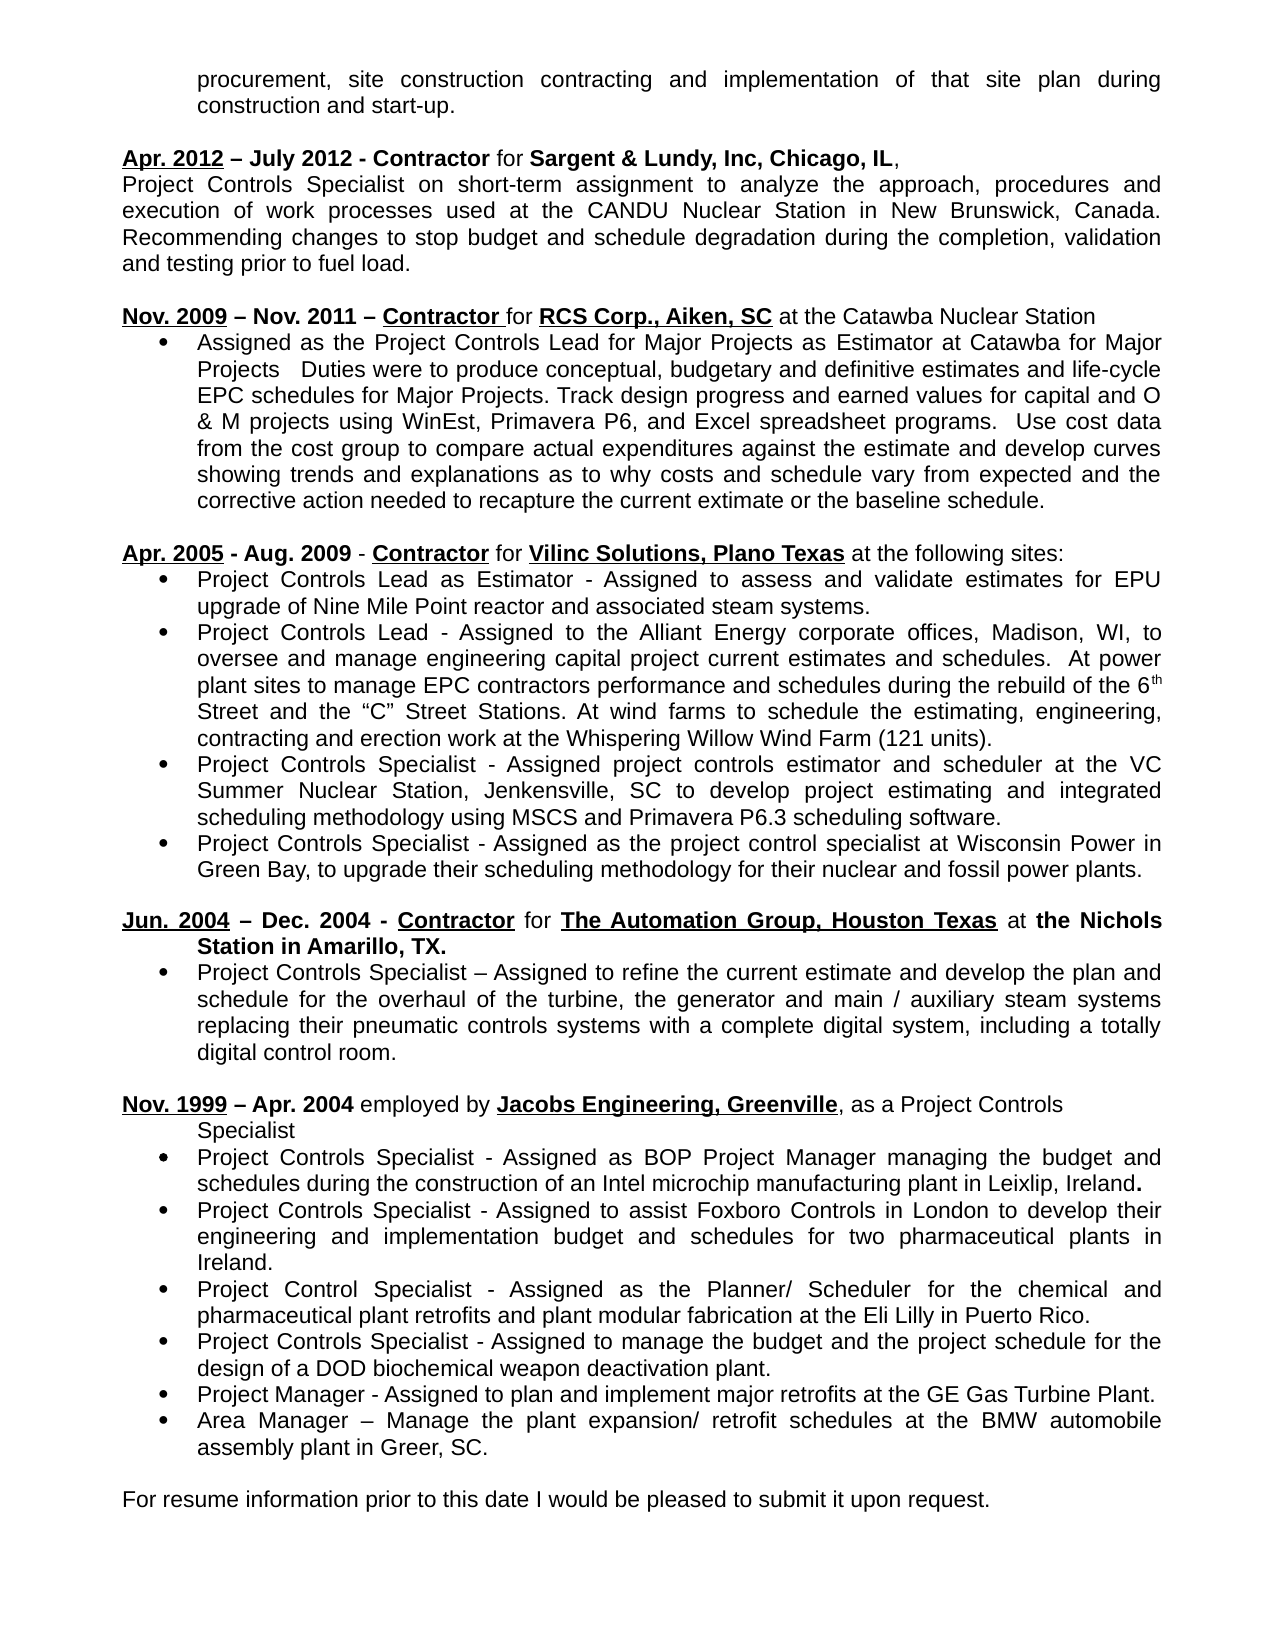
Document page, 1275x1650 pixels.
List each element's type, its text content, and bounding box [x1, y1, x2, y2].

text For resume information prior to this date I would be pleased to submit it upon request. [122, 1486, 1162, 1513]
list Project Controls Specialist - Assigned as BOP Project Manager managing the budget and schedules during the construction of an Intel microchip manufacturing plant in Leixlip, Ireland. [159, 1144, 1162, 1197]
list Assigned as the Project Controls Lead for Major Projects as Estimator at Catawba for Major Projects Duties were to produce conceptual, budgetary and definitive estimates and life-cycle EPC schedules for Major Projects. Track design progress and earned values for capital and O & M projects using WinEst, Primavera P6, and Excel spreadsheet programs. Use cost data from the cost group to compare actual expenditures against the estimate and develop curves showing trends and explanations as to why costs and schedule vary from expected and the corrective action needed to recapture the current extimate or the baseline schedule. [159, 329, 1162, 514]
text Specialist [122, 1117, 1162, 1144]
subtitle Project Controls Lead - Assigned to the Alliant Energy corporate offices, Madison, WI, to oversee and manage engineering capital project current estimates and schedules. At power plant sites to manage EPC contractors performance and schedules during the rebuild of the 6th Street and the “C” Street Stations. At wind farms to schedule the estimating, engineering, contracting and erection work at the Whispering Willow Wind Farm (121 units). [159, 619, 1162, 751]
list Project Manager - Assigned to plan and implement major retrofits at the GE Gas Turbine Plant. [159, 1381, 1162, 1407]
text Project Controls Specialist on short-term assignment to analyze the approach, procedures and execution of work processes used at the CANDU Nuclear Station in New Brunswick, Canada. Recommending changes to stop budget and schedule degradation during the completion, validation and testing prior to fuel load. [122, 171, 1162, 276]
text Apr. 2005 - Aug. 2009 - Contractor for Vilinc Solutions, Plano Texas at the following sites: [122, 540, 1162, 566]
text Nov. 2009 – Nov. 2011 – Contractor for RCS Corp., Aiken, SC at the Catawba Nuclear Station [122, 303, 1162, 329]
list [159, 66, 1162, 118]
subtitle Project Controls Specialist – Assigned to refine the current estimate and develop the plan and schedule for the overhaul of the turbine, the generator and main / auxiliary steam systems replacing their pneumatic controls systems with a complete digital system, including a totally digital control room. [159, 959, 1162, 1065]
subtitle Project Controls Specialist - Assigned project controls estimator and scheduler at the VC Summer Nuclear Station, Jenkensville, SC to develop project estimating and integrated scheduling methodology using MSCS and Primavera P6.3 scheduling software. [159, 751, 1162, 830]
text Apr. 2012 – July 2012 - Contractor for Sargent & Lundy, Inc, Chicago, IL, [122, 145, 1162, 171]
subtitle Project Controls Specialist - Assigned as the project control specialist at Wisconsin Power in Green Bay, to upgrade their scheduling methodology for their nuclear and fossil power plants. [159, 830, 1162, 883]
list Project Controls Specialist - Assigned to manage the budget and the project schedule for the design of a DOD biochemical weapon deactivation plant. [159, 1328, 1162, 1381]
list Project Controls Lead as Estimator - Assigned to assess and validate estimates for EPU upgrade of Nine Mile Point reactor and associated steam systems. [159, 566, 1162, 619]
text Jun. 2004 – Dec. 2004 - Contractor for The Automation Group, Houston Texas at the Nichols Station in Amarillo, TX. [122, 907, 1162, 959]
text Nov. 1999 – Apr. 2004 employed by Jacobs Engineering, Greenville, as a Project Controls [122, 1091, 1162, 1117]
list Area Manager – Manage the plant expansion/ retrofit schedules at the BMW automobile assembly plant in Greer, SC. [159, 1407, 1162, 1460]
list Project Control Specialist - Assigned as the Planner/ Scheduler for the chemical and pharmaceutical plant retrofits and plant modular fabrication at the Eli Lilly in Puerto Rico. [159, 1276, 1162, 1328]
list Project Controls Specialist - Assigned to assist Foxboro Controls in London to develop their engineering and implementation budget and schedules for two pharmaceutical plants in Ireland. [159, 1197, 1162, 1276]
